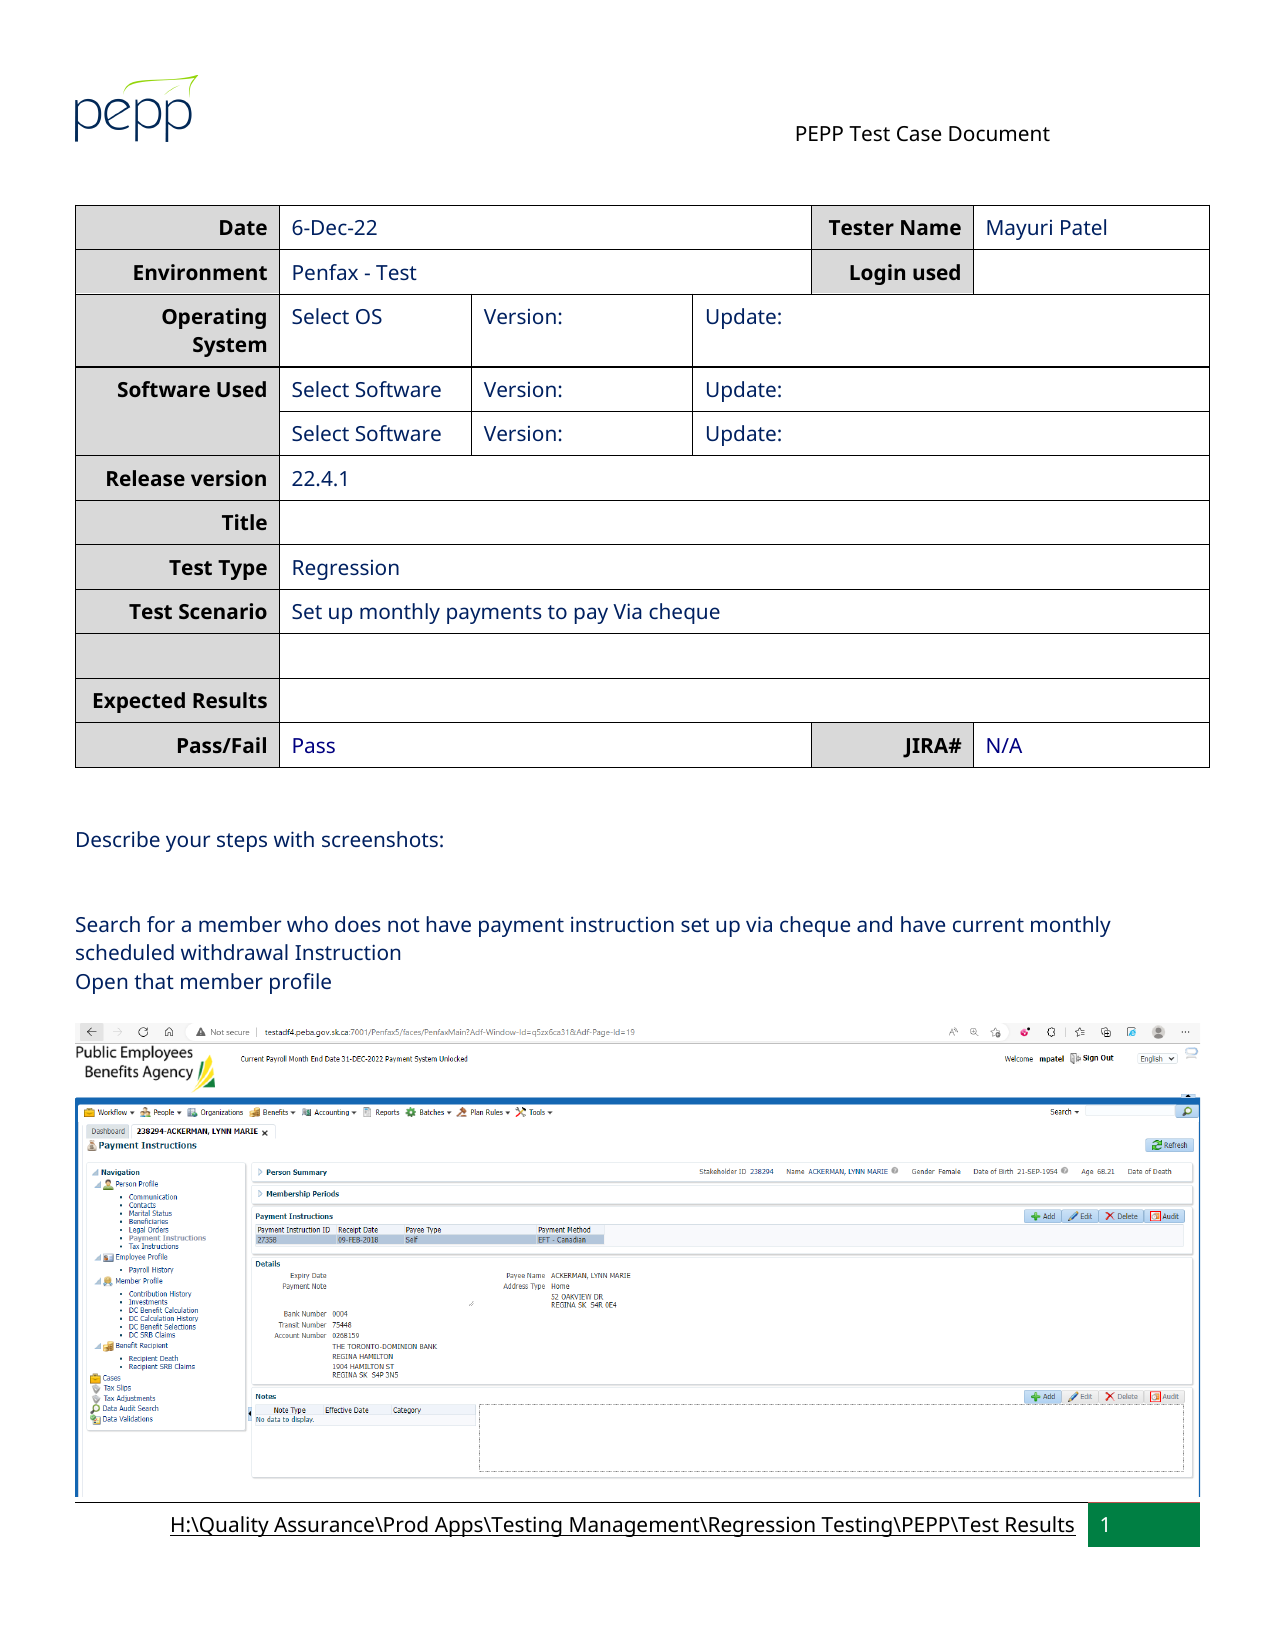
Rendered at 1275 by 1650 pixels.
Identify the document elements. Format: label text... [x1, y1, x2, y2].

table_cell Version: [472, 295, 692, 366]
text Open that member profile [75, 967, 1200, 995]
table_cell Version: [472, 368, 692, 411]
table_cell Test Scenario [76, 590, 279, 633]
table_cell 22.4.1 [280, 456, 1209, 500]
table_cell [280, 501, 1209, 544]
text Describe your steps with screenshots: [75, 825, 1200, 853]
table_cell [76, 634, 279, 678]
picture [75, 1023, 1200, 1497]
table_cell Set up monthly payments to pay Via cheque [280, 590, 1209, 633]
table_cell Test Type [76, 545, 279, 589]
picture [75, 75, 199, 142]
table_header Date [76, 206, 279, 249]
table_cell Pass/Fail [76, 723, 279, 767]
table_header [280, 206, 811, 249]
table_cell Expected Results [76, 679, 279, 722]
table_cell Release version [76, 456, 279, 500]
table_cell N/A [974, 723, 1209, 767]
table_header [974, 206, 1209, 249]
table_cell Update: [693, 295, 1209, 366]
table_cell [280, 634, 1209, 678]
table_cell [280, 368, 471, 411]
table_cell Update: [693, 412, 1209, 455]
table_cell [974, 250, 1209, 293]
table_cell [280, 295, 471, 366]
table_cell JIRA# [812, 723, 973, 767]
table_cell Version: [472, 412, 692, 455]
table_cell Environment [76, 250, 279, 293]
table_cell [280, 679, 1209, 722]
table_cell Operating System [76, 295, 279, 366]
table_cell Software Used [76, 368, 279, 455]
text Search for a member who does not have payment instruction set up via cheque and have current monthly scheduled withdrawal Instruction [75, 910, 1200, 967]
table_cell [280, 250, 811, 293]
table_cell [280, 412, 471, 455]
table_cell Login used [812, 250, 973, 293]
table_cell [280, 545, 1209, 589]
table_cell Update: [693, 368, 1209, 411]
table_header Tester Name [812, 206, 973, 249]
table_cell Title [76, 501, 279, 544]
